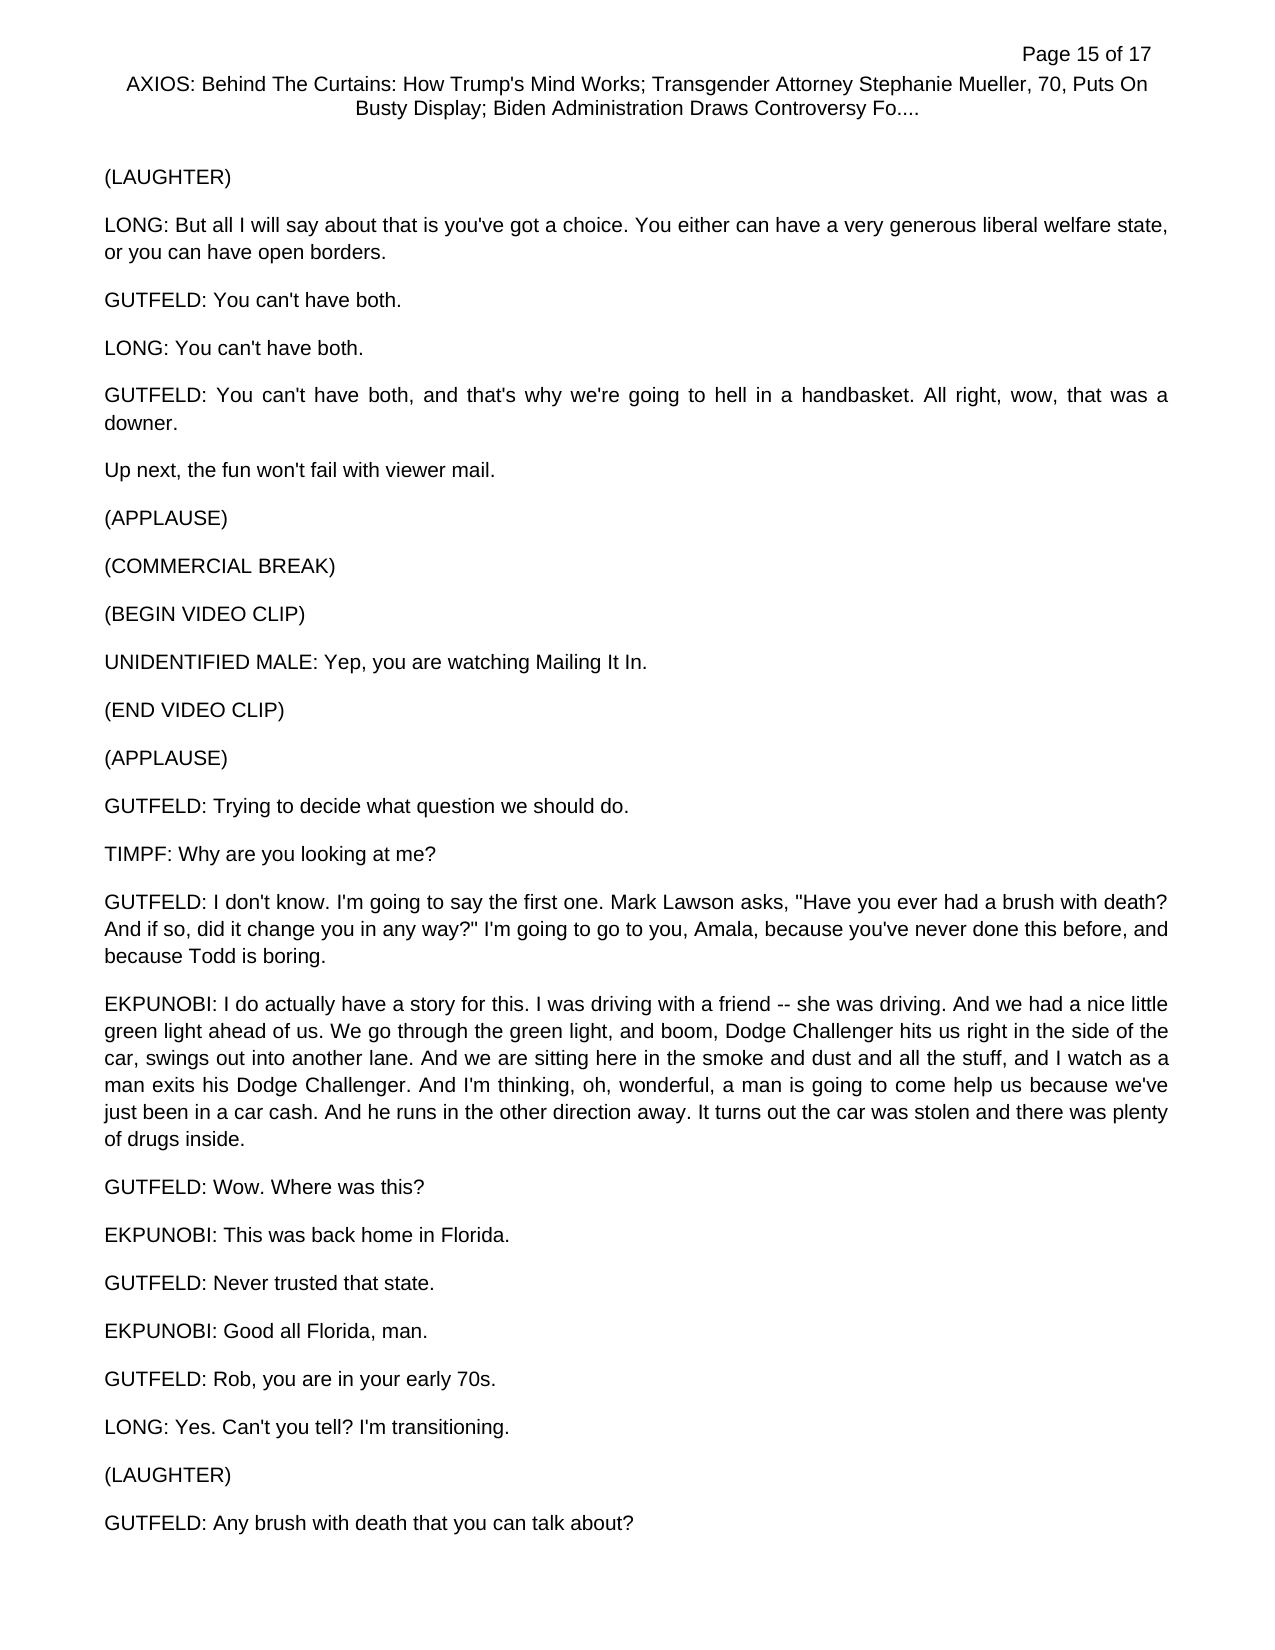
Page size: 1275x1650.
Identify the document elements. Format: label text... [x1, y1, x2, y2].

text TIMPF: Why are you looking at me? [104, 838, 1171, 866]
text EKPUNOBI: I do actually have a story for this. I was driving with a friend -- she was driving. And we had a nice little green light ahead of us. We go through the green light, and boom, Dodge Challenger hits us right in the side of the car, swings out into another lane. And we are sitting here in the smoke and dust and all the stuff, and I watch as a man exits his Dodge Challenger. And I'm thinking, oh, wonderful, a man is going to come help us because we've just been in a car cash. And he runs in the other direction away. It turns out the car was stolen and there was plenty of drugs inside. [104, 988, 1171, 1151]
text LONG: Yes. Can't you tell? I'm transitioning. [104, 1411, 1171, 1438]
text GUTFELD: You can't have both, and that's why we're going to hell in a handbasket. All right, wow, that was a downer. [104, 380, 1171, 434]
text (COMMERCIAL BREAK) [104, 551, 1171, 578]
text UNIDENTIFIED MALE: Yep, you are watching Mailing It In. [104, 647, 1171, 674]
text GUTFELD: You can't have both. [104, 284, 1171, 311]
text (LAUGHTER) [104, 161, 1171, 188]
text LONG: You can't have both. [104, 332, 1171, 359]
text GUTFELD: Rob, you are in your early 70s. [104, 1363, 1171, 1391]
text (END VIDEO CLIP) [104, 695, 1171, 722]
text (APPLAUSE) [104, 743, 1171, 770]
text GUTFELD: Never trusted that state. [104, 1268, 1171, 1295]
text EKPUNOBI: Good all Florida, man. [104, 1316, 1171, 1343]
text (APPLAUSE) [104, 503, 1171, 530]
text LONG: But all I will say about that is you've got a choice. You either can have a very generous liberal welfare state, or you can have open borders. [104, 209, 1171, 263]
text GUTFELD: Trying to decide what question we should do. [104, 791, 1171, 818]
text GUTFELD: Any brush with death that you can talk about? [104, 1507, 1171, 1534]
text GUTFELD: I don't know. I'm going to say the first one. Mark Lawson asks, "Have you ever had a brush with death? And if so, did it change you in any way?" I'm going to go to you, Amala, because you've never done this before, and because Todd is boring. [104, 886, 1171, 968]
text EKPUNOBI: This was back home in Florida. [104, 1220, 1171, 1247]
text Up next, the fun won't fail with viewer mail. [104, 455, 1171, 482]
text GUTFELD: Wow. Where was this? [104, 1172, 1171, 1199]
text (BEGIN VIDEO CLIP) [104, 599, 1171, 626]
text (LAUGHTER) [104, 1459, 1171, 1486]
